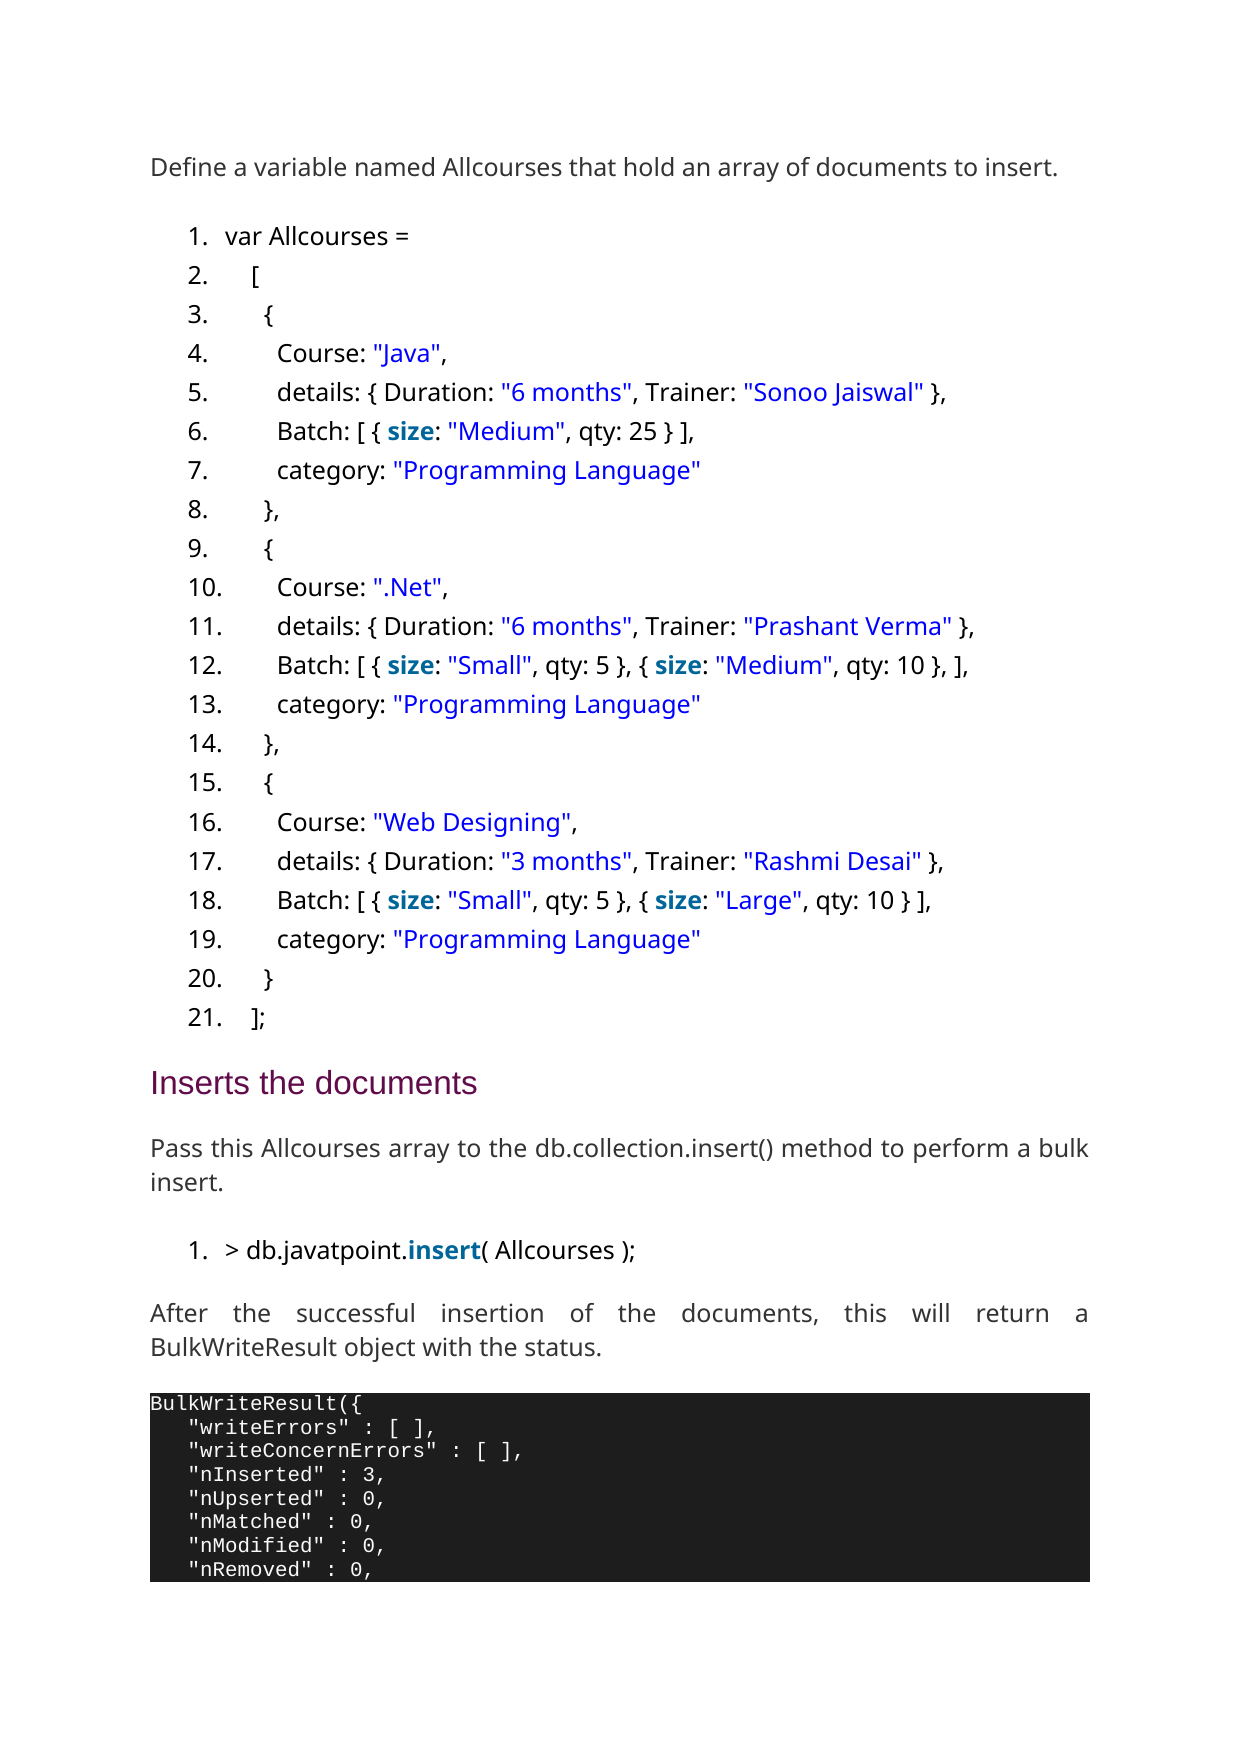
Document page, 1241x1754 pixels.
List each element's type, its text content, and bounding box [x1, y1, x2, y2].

list Course: ".Net", [187, 565, 1090, 604]
text BulkWriteResult({ [150, 1393, 1090, 1417]
text Define a variable named Allcourses that hold an array of documents to insert. [150, 150, 1090, 184]
text "nUpserted" : 0, [150, 1488, 1090, 1511]
list Course: "Java", [187, 330, 1090, 369]
list Course: "Web Designing", [187, 799, 1090, 838]
list { [187, 291, 1090, 330]
text "nModified" : 0, [150, 1535, 1090, 1559]
text "nInserted" : 3, [150, 1464, 1090, 1488]
list ]; [187, 994, 1090, 1033]
list > db.javatpoint.insert( Allcourses ); [187, 1228, 1090, 1267]
list category: "Programming Language" [187, 916, 1090, 955]
list [ [187, 252, 1090, 291]
list { [187, 760, 1090, 799]
list }, [187, 487, 1090, 526]
text "nRemoved" : 0, [150, 1559, 1090, 1582]
text Pass this Allcourses array to the db.collection.insert() method to perform a bulk insert. [150, 1130, 1090, 1198]
list category: "Programming Language" [187, 682, 1090, 721]
text "writeErrors" : [ ], [150, 1417, 1090, 1440]
list details: { Duration: "6 months", Trainer: "Prashant Verma" }, [187, 604, 1090, 643]
list }, [187, 721, 1090, 760]
list Batch: [ { size: "Small", qty: 5 }, { size: "Medium", qty: 10 }, ], [187, 643, 1090, 682]
text "writeConcernErrors" : [ ], [150, 1440, 1090, 1464]
list var Allcourses = [187, 213, 1090, 252]
list details: { Duration: "3 months", Trainer: "Rashmi Desai" }, [187, 838, 1090, 877]
list details: { Duration: "6 months", Trainer: "Sonoo Jaiswal" }, [187, 369, 1090, 408]
text After the successful insertion of the documents, this will return a BulkWriteResult object with the status. [150, 1296, 1090, 1364]
list Batch: [ { size: "Small", qty: 5 }, { size: "Large", qty: 10 } ], [187, 877, 1090, 916]
list Batch: [ { size: "Medium", qty: 25 } ], [187, 408, 1090, 448]
list } [187, 955, 1090, 994]
list category: "Programming Language" [187, 448, 1090, 487]
list { [187, 526, 1090, 565]
text Inserts the documents [150, 1063, 1090, 1101]
text "nMatched" : 0, [150, 1511, 1090, 1535]
